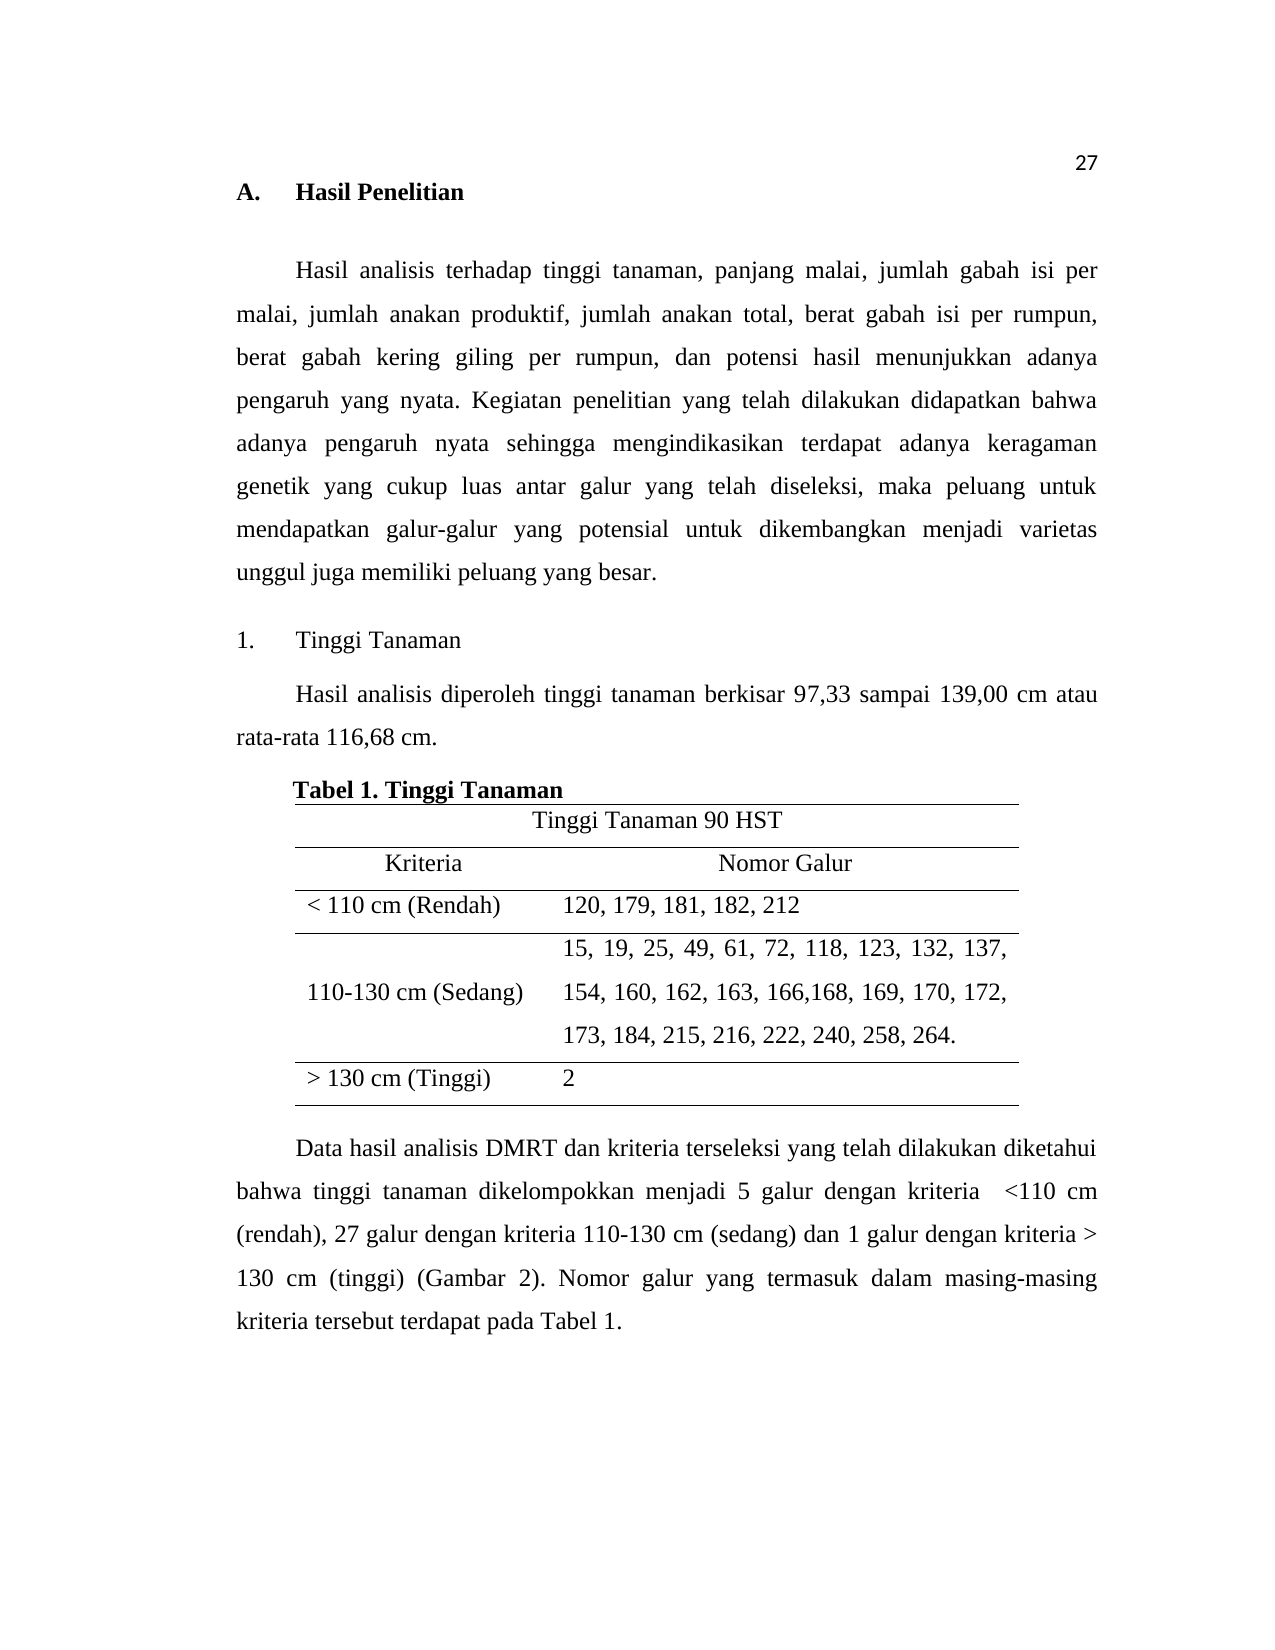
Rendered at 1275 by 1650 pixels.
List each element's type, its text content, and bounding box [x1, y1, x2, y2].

text Data hasil analisis DMRT dan kriteria terseleksi yang telah dilakukan diketahui bahwa tinggi tanaman dikelompokkan menjadi 5 galur dengan kriteria <110 cm (rendah), 27 galur dengan kriteria 110-130 cm (sedang) dan 1 galur dengan kriteria > 130 cm (tinggi) (Gambar 2). Nomor galur yang termasuk dalam masing-masing kriteria tersebut terdapat pada Tabel 1. [236, 1133, 1098, 1334]
table_cell < 110 cm (Rendah) [295, 891, 551, 932]
subtitle Tinggi Tanaman [236, 626, 1098, 654]
table_header Tinggi Tanaman 90 HST [295, 805, 1019, 847]
text Hasil analisis terhadap tinggi tanaman, panjang malai, jumlah gabah isi per malai, jumlah anakan produktif, jumlah anakan total, berat gabah isi per rumpun, berat gabah kering giling per rumpun, dan potensi hasil menunjukkan adanya pengaruh yang nyata. Kegiatan penelitian yang telah dilakukan didapatkan bahwa adanya pengaruh nyata sehingga mengindikasikan terdapat adanya keragaman genetik yang cukup luas antar galur yang telah diseleksi, maka peluang untuk mendapatkan galur-galur yang potensial untuk dikembangkan menjadi varietas unggul juga memiliki peluang yang besar. [236, 256, 1098, 586]
table_cell 120, 179, 181, 182, 212 [551, 891, 1019, 932]
table_cell 110-130 cm (Sedang) [295, 934, 551, 1062]
text Tabel 1. Tinggi Tanaman [236, 775, 1098, 804]
table_cell 2 [551, 1063, 1019, 1104]
table_cell 15, 19, 25, 49, 61, 72, 118, 123, 132, 137, 154, 160, 162, 163, 166,168, 169, 170, 172, 173, 184, 215, 216, 222, 240, 258, 264. [551, 934, 1019, 1062]
table_cell Kriteria [295, 848, 551, 889]
table_cell > 130 cm (Tinggi) [295, 1063, 551, 1104]
table_cell Nomor Galur [551, 848, 1019, 889]
text Hasil analisis diperoleh tinggi tanaman berkisar 97,33 sampai 139,00 cm atau rata-rata 116,68 cm. [236, 679, 1098, 751]
list Hasil Penelitian [236, 177, 1098, 206]
